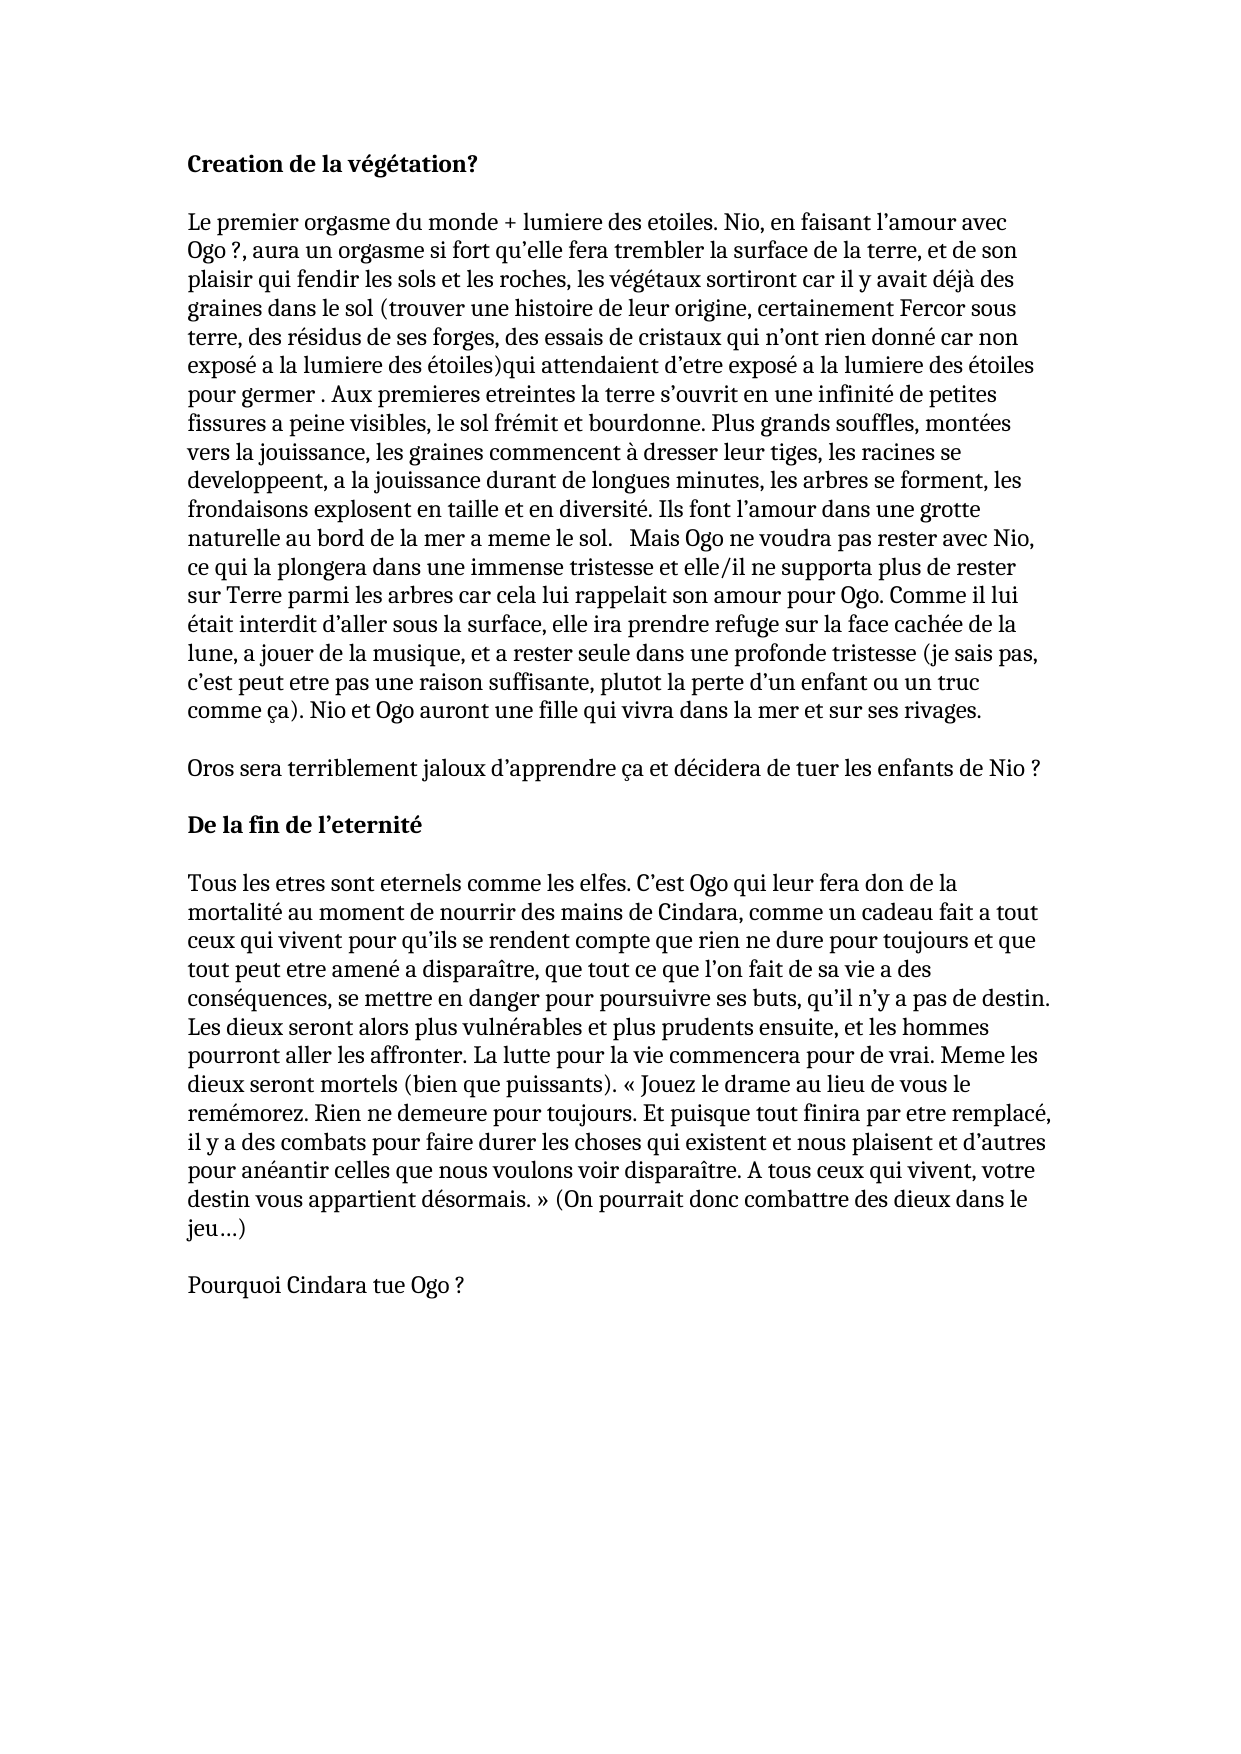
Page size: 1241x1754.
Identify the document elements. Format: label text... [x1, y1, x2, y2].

text Tous les etres sont eternels comme les elfes. C’est Ogo qui leur fera don de la mortalité au moment de nourrir des mains de Cindara, comme un cadeau fait a tout ceux qui vivent pour qu’ils se rendent compte que rien ne dure pour toujours et que tout peut etre amené a disparaître, que tout ce que l’on fait de sa vie a des conséquences, se mettre en danger pour poursuivre ses buts, qu’il n’y a pas de destin. Les dieux seront alors plus vulnérables et plus prudents ensuite, et les hommes pourront aller les affronter. La lutte pour la vie commencera pour de vrai. Meme les dieux seront mortels (bien que puissants). « Jouez le drame au lieu de vous le remémorez. Rien ne demeure pour toujours. Et puisque tout finira par etre remplacé, il y a des combats pour faire durer les choses qui existent et nous plaisent et d’autres pour anéantir celles que nous voulons voir disparaître. A tous ceux qui vivent, votre destin vous appartient désormais. » (On pourrait donc combattre des dieux dans le jeu…) [187, 869, 1053, 1242]
text Le premier orgasme du monde + lumiere des etoiles. Nio, en faisant l’amour avec Ogo ?, aura un orgasme si fort qu’elle fera trembler la surface de la terre, et de son plaisir qui fendir les sols et les roches, les végétaux sortiront car il y avait déjà des graines dans le sol (trouver une histoire de leur origine, certainement Fercor sous terre, des résidus de ses forges, des essais de cristaux qui n’ont rien donné car non exposé a la lumiere des étoiles)qui attendaient d’etre exposé a la lumiere des étoiles pour germer . Aux premieres etreintes la terre s’ouvrit en une infinité de petites fissures a peine visibles, le sol frémit et bourdonne. Plus grands souffles, montées vers la jouissance, les graines commencent à dresser leur tiges, les racines se developpeent, a la jouissance durant de longues minutes, les arbres se forment, les frondaisons explosent en taille et en diversité. Ils font l’amour dans une grotte naturelle au bord de la mer a meme le sol. Mais Ogo ne voudra pas rester avec Nio, ce qui la plongera dans une immense tristesse et elle/il ne supporta plus de rester sur Terre parmi les arbres car cela lui rappelait son amour pour Ogo. Comme il lui était interdit d’aller sous la surface, elle ira prendre refuge sur la face cachée de la lune, a jouer de la musique, et a rester seule dans une profonde tristesse (je sais pas, c’est peut etre pas une raison suffisante, plutot la perte d’un enfant ou un truc comme ça). Nio et Ogo auront une fille qui vivra dans la mer et sur ses rivages. [187, 207, 1053, 725]
text Creation de la végétation? [187, 150, 1053, 179]
text Pourquoi Cindara tue Ogo ? [187, 1271, 1053, 1300]
text Oros sera terriblement jaloux d’apprendre ça et décidera de tuer les enfants de Nio ? [187, 754, 1053, 782]
text De la fin de l’eternité [187, 811, 1053, 840]
